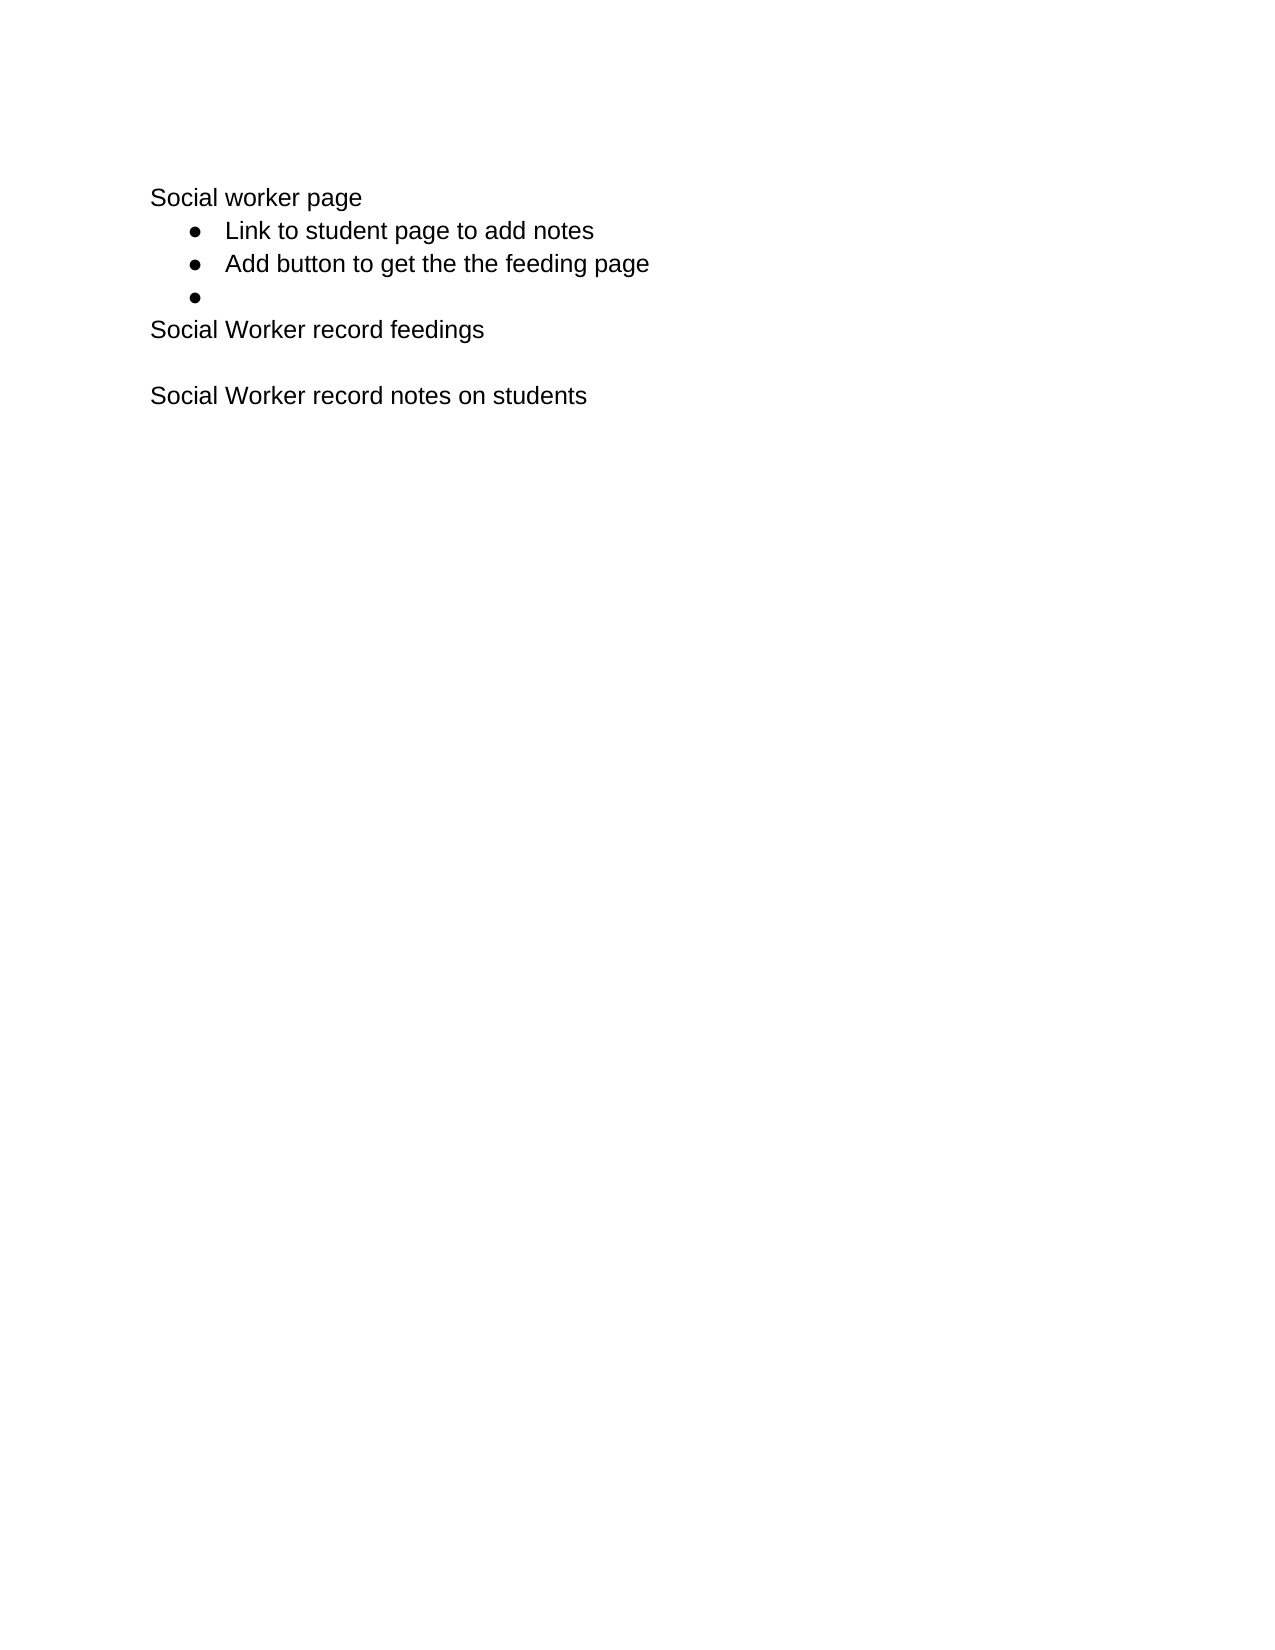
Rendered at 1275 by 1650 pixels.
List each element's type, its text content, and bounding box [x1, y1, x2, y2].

list Link to student page to add notes [187, 216, 1125, 245]
text Social worker page [150, 183, 1125, 212]
list Add button to get the the feeding page [187, 249, 1125, 278]
text Social Worker record feedings [150, 315, 1125, 344]
text Social Worker record notes on students [150, 381, 1125, 410]
